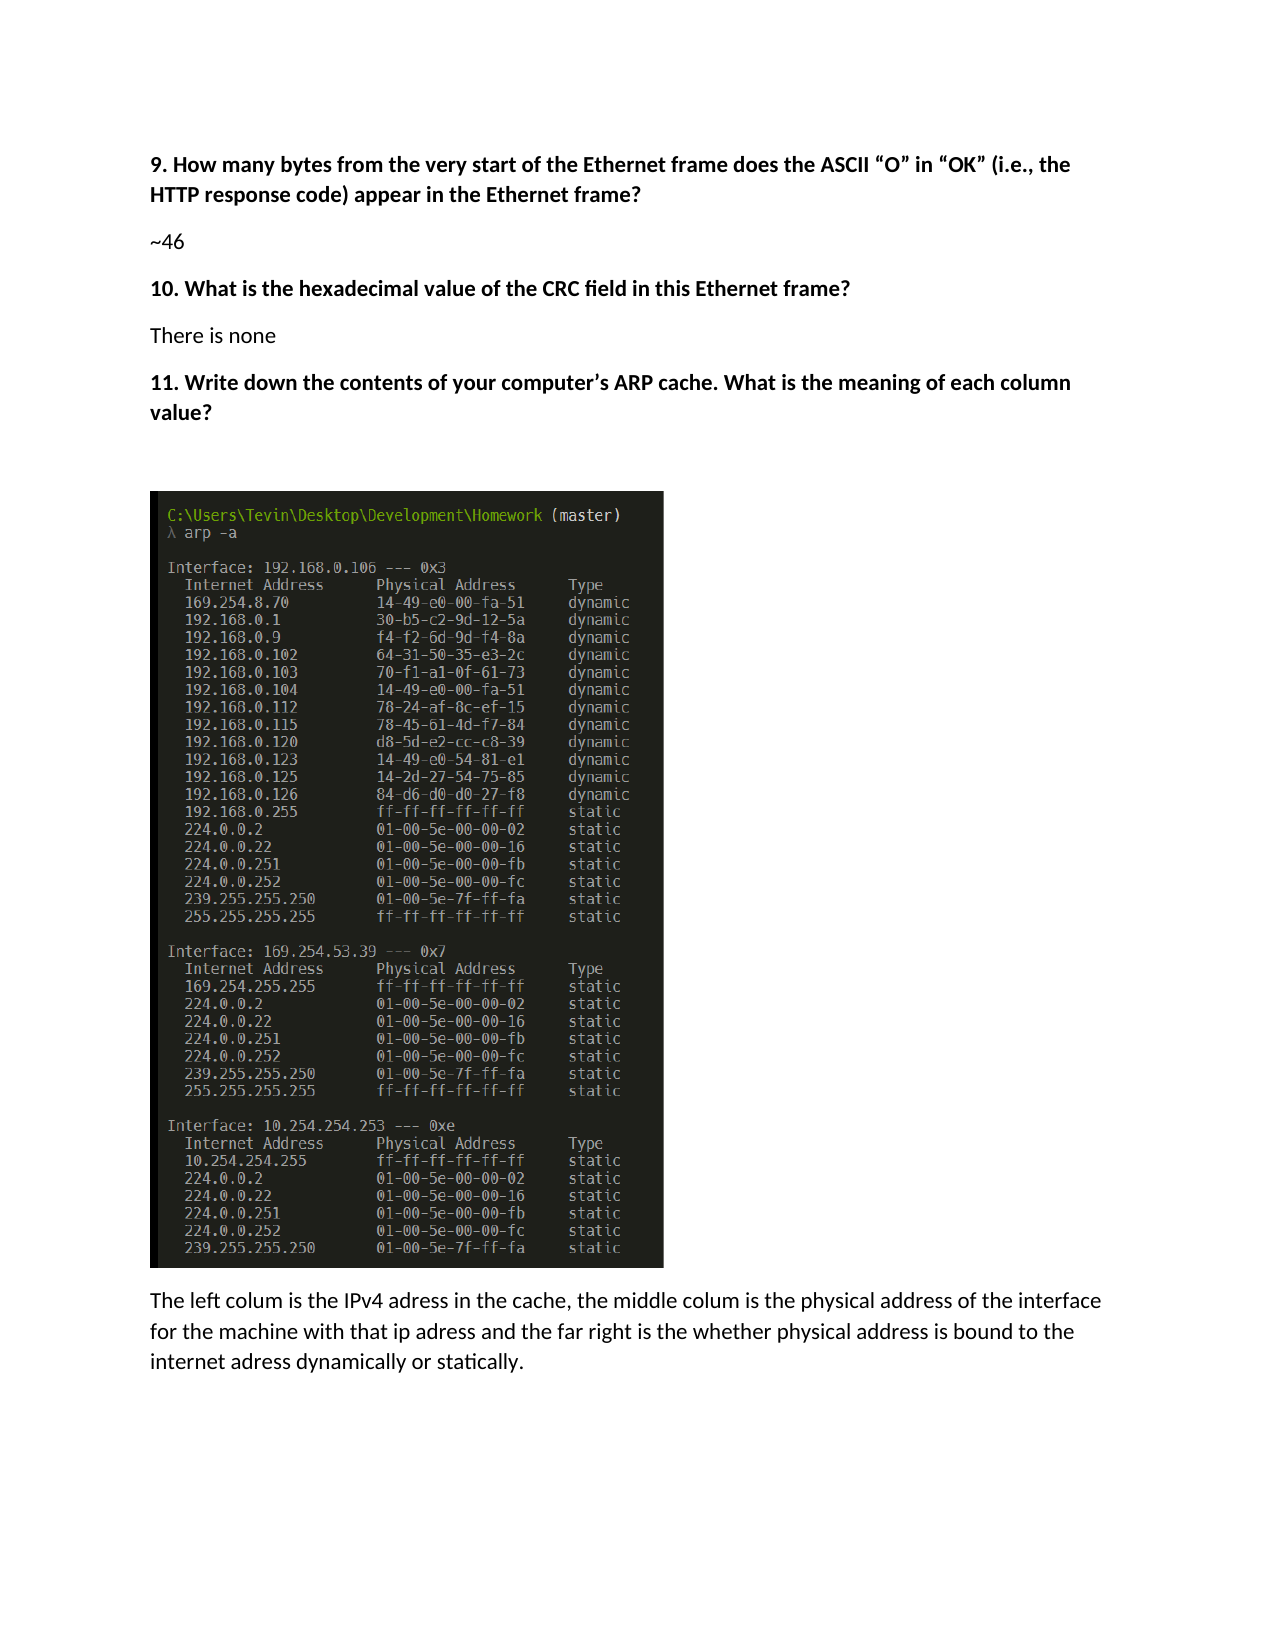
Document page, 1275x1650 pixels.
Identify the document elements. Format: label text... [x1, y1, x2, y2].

text ~46 [150, 227, 1125, 255]
text 10. What is the hexadecimal value of the CRC field in this Ethernet frame? [150, 274, 1125, 302]
text There is none [150, 321, 1125, 349]
text 9. How many bytes from the very start of the Ethernet frame does the ASCII “O” in “OK” (i.e., the HTTP response code) appear in the Ethernet frame? [150, 150, 1125, 208]
text 11. Write down the contents of your computer’s ARP cache. What is the meaning of each column value? [150, 368, 1125, 426]
text The left colum is the IPv4 adress in the cache, the middle colum is the physical address of the interface for the machine with that ip adress and the far right is the whether physical address is bound to the internet adress dynamically or statically. [150, 1287, 1125, 1375]
